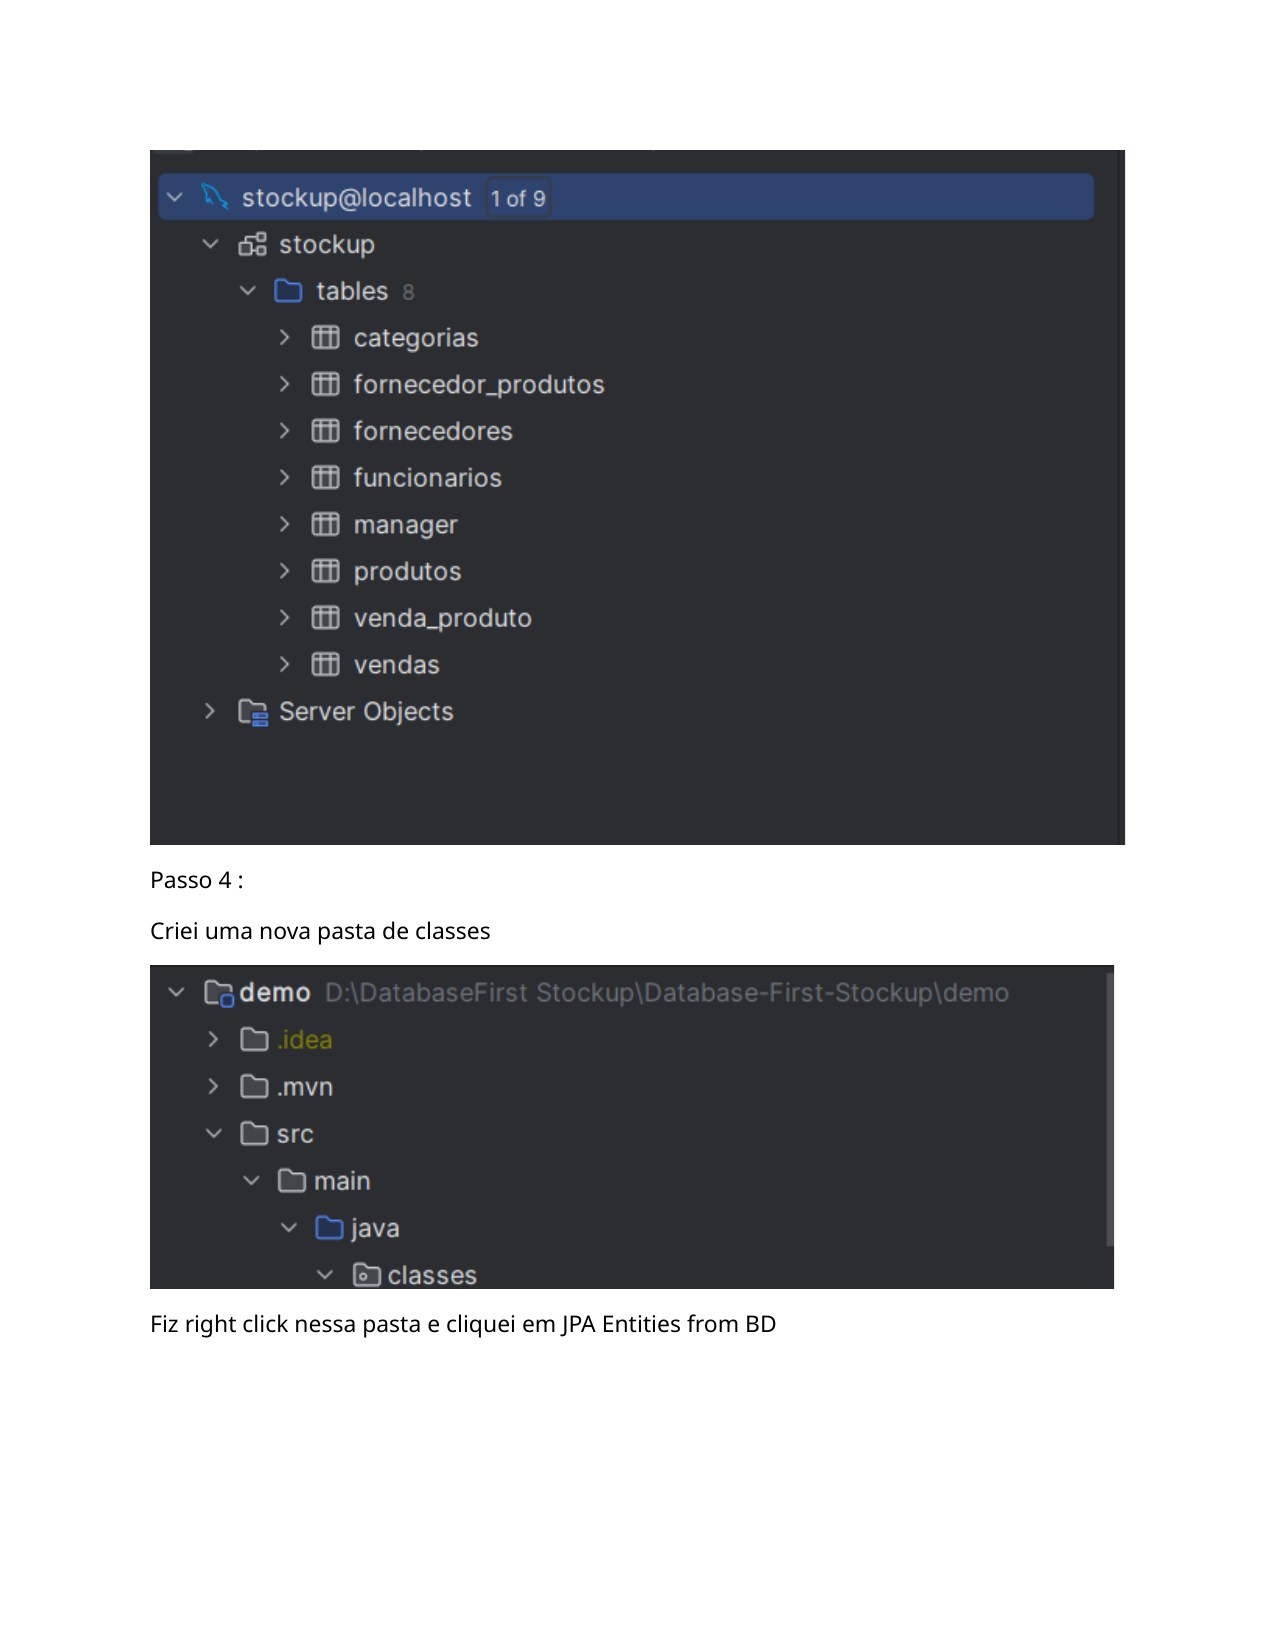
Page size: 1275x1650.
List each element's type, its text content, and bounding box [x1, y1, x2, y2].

text Fiz right click nessa pasta e cliquei em JPA Entities from BD [150, 1308, 1125, 1339]
picture [150, 150, 1125, 845]
text Passo 4 : [150, 864, 1125, 895]
picture [150, 965, 1115, 1289]
text Criei uma nova pasta de classes [150, 914, 1125, 946]
